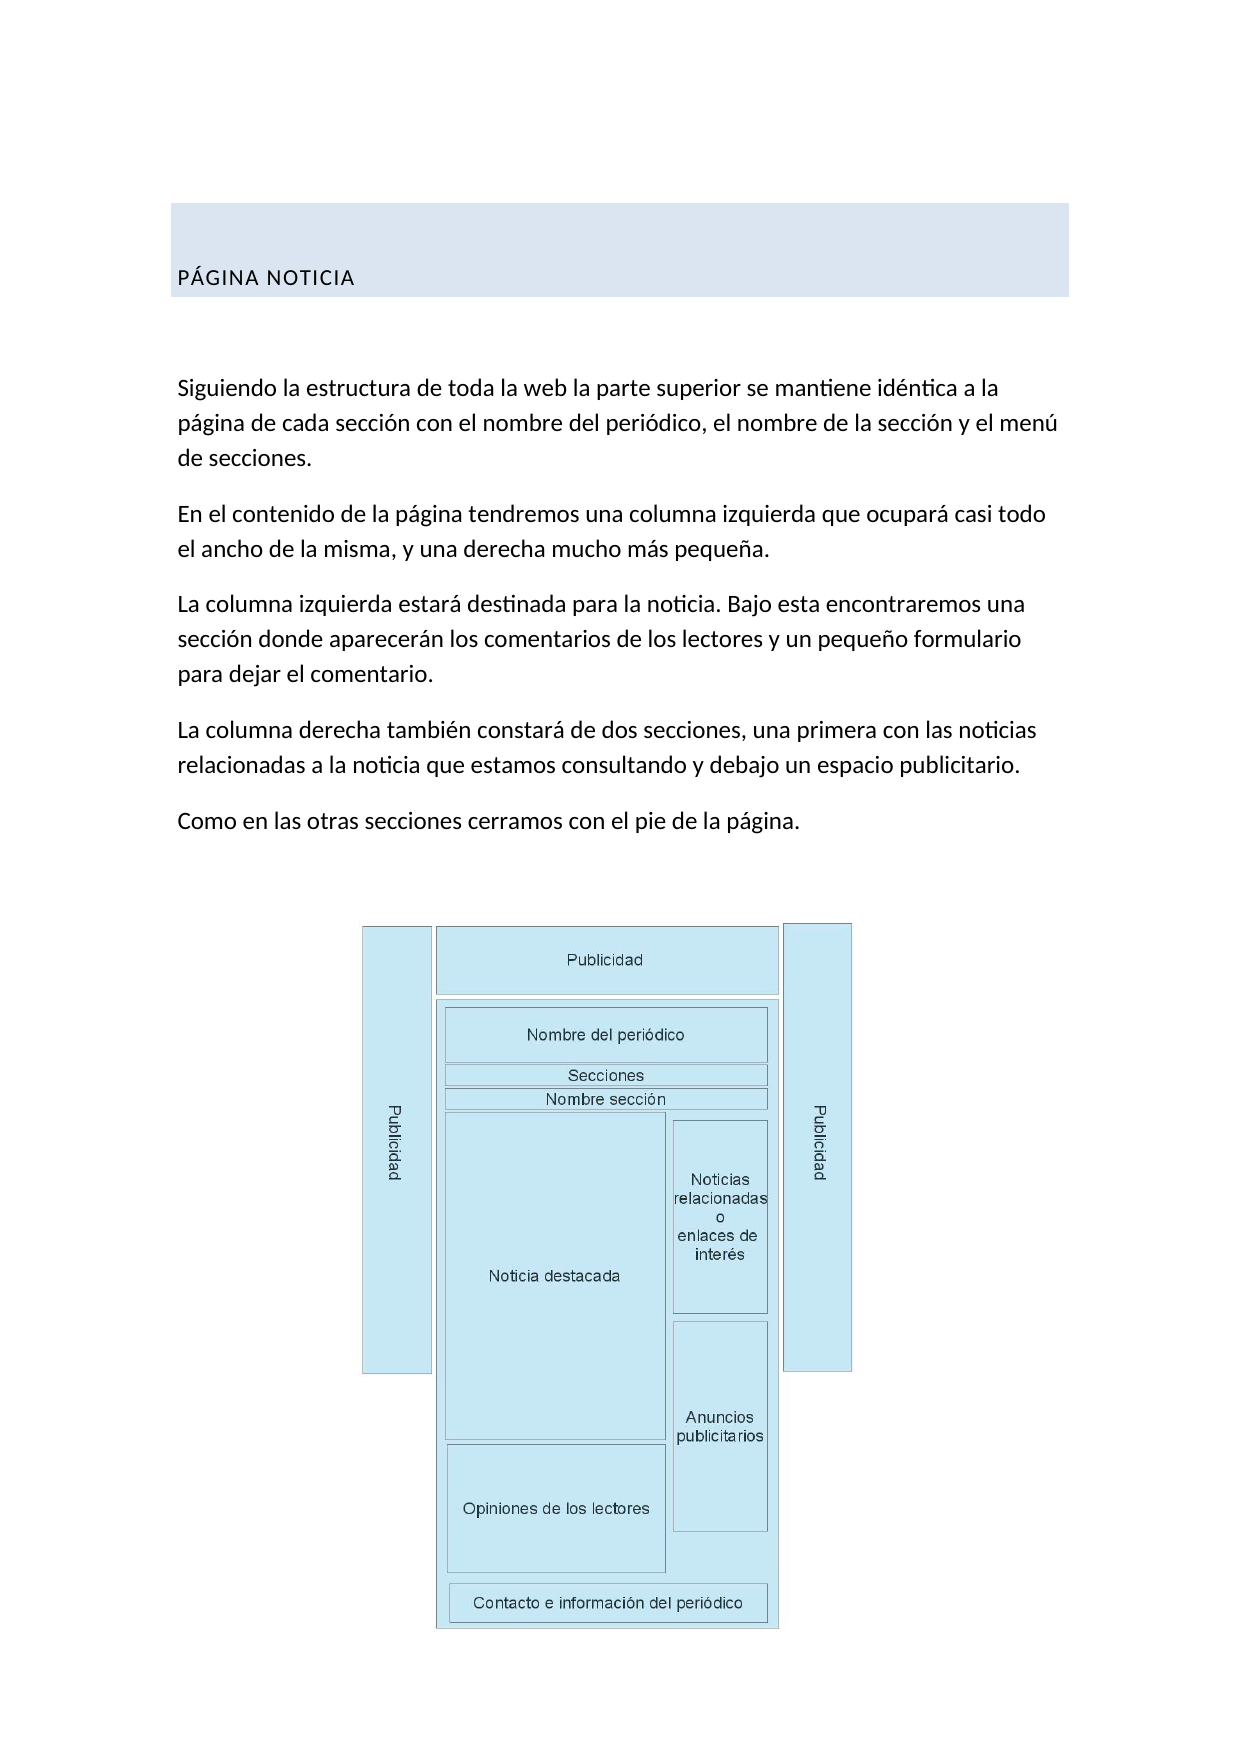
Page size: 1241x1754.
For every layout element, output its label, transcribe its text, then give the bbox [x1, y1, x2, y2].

text Siguiendo la estructura de toda la web la parte superior se mantiene idéntica a la página de cada sección con el nombre del periódico, el nombre de la sección y el menú de secciones. [177, 372, 1063, 472]
subtitle Página noticia [177, 256, 1063, 291]
text En el contenido de la página tendremos una columna izquierda que ocupará casi todo el ancho de la misma, y una derecha mucho más pequeña. [177, 498, 1063, 563]
text Como en las otras secciones cerramos con el pie de la página. [177, 805, 1063, 836]
text La columna izquierda estará destinada para la noticia. Bajo esta encontraremos una sección donde aparecerán los comentarios de los lectores y un pequeño formulario para dejar el comentario. [177, 589, 1063, 689]
text La columna derecha también constará de dos secciones, una primera con las noticias relacionadas a la noticia que estamos consultando y debajo un espacio publicitario. [177, 714, 1063, 780]
